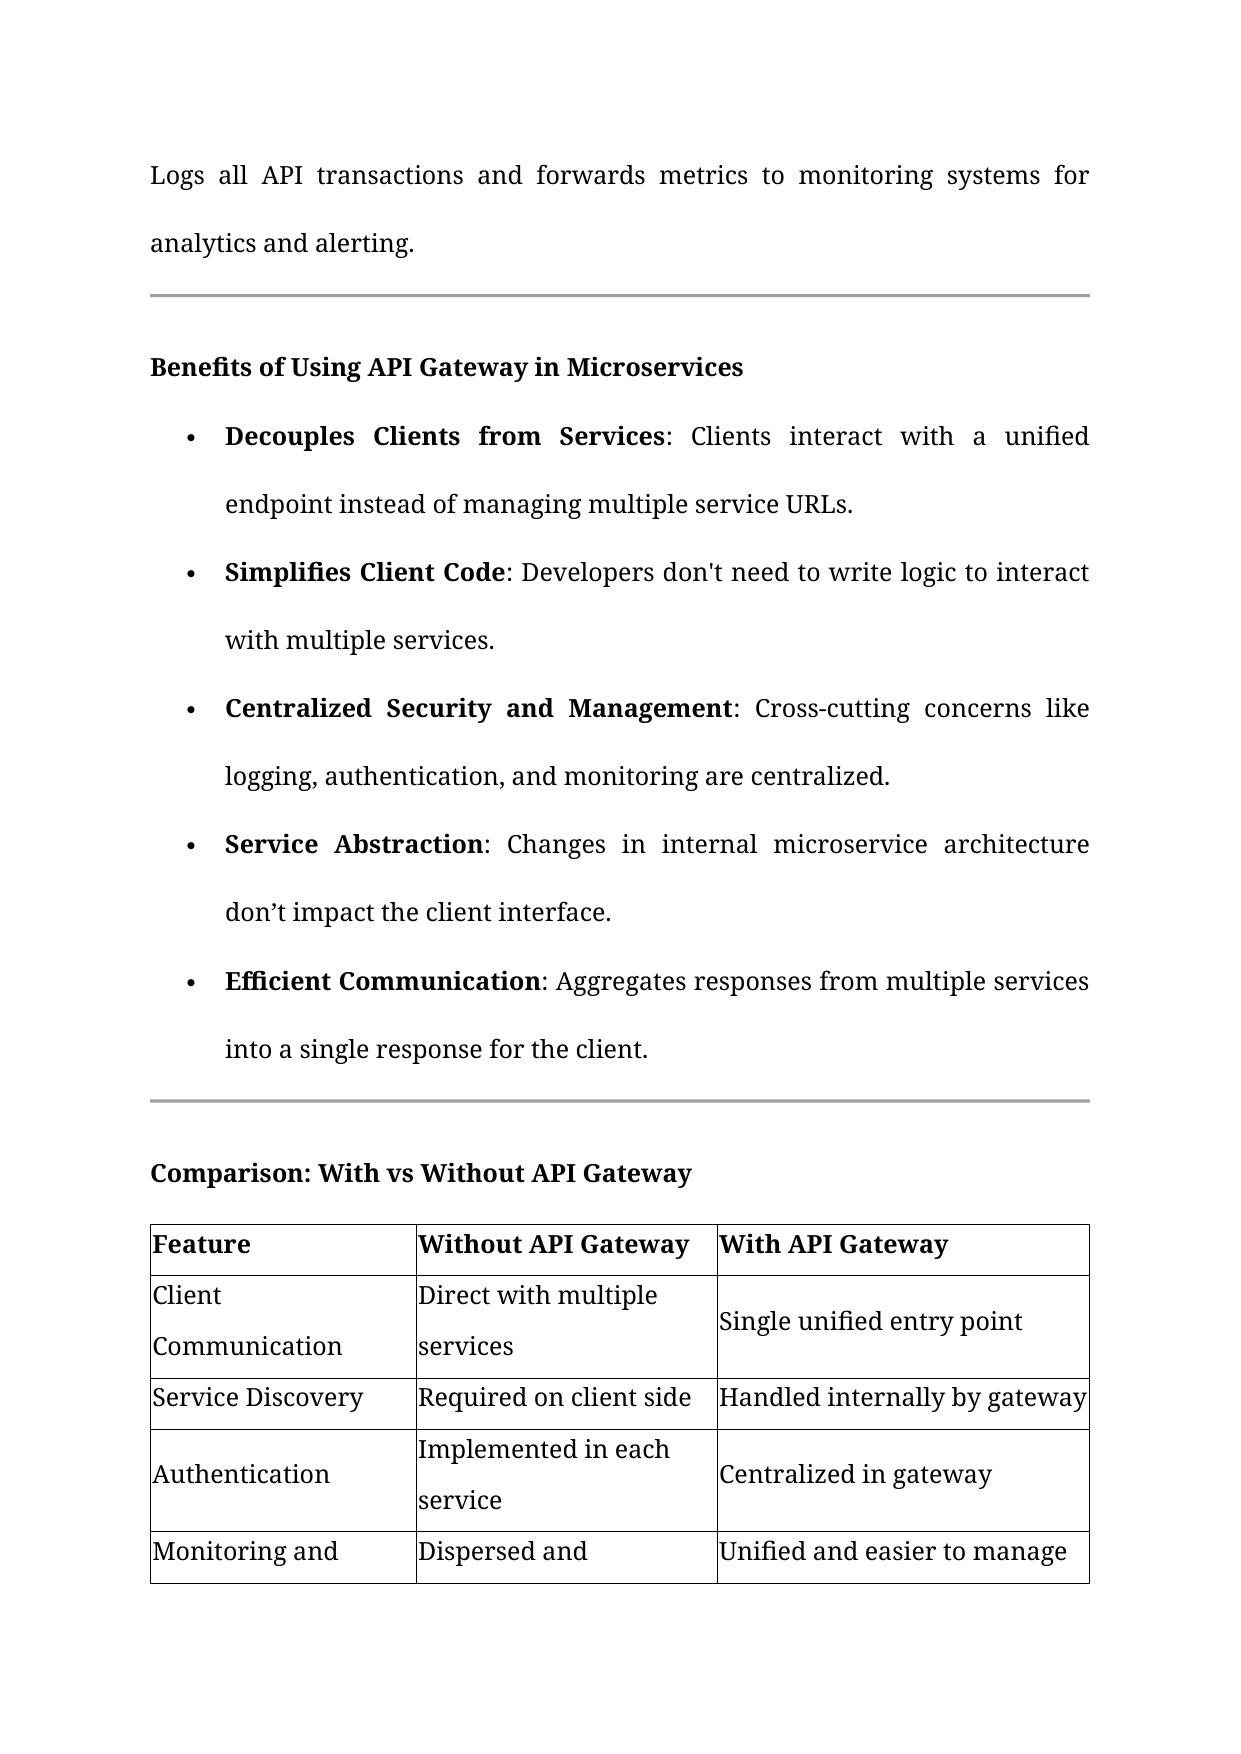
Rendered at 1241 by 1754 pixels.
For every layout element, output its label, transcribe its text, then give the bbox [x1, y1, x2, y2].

table_cell Centralized in gateway [718, 1430, 1089, 1531]
table_cell Direct with multiple services [417, 1276, 717, 1377]
table_header Feature [151, 1225, 416, 1275]
table_cell Service Discovery [151, 1379, 416, 1429]
table_cell Unified and easier to manage [718, 1532, 1089, 1582]
table_cell Single unified entry point [718, 1276, 1089, 1377]
table_cell Implemented in each service [417, 1430, 717, 1531]
table_header Without API Gateway [417, 1225, 717, 1275]
table_cell Monitoring and Logging [151, 1532, 416, 1582]
list Service Abstraction: Changes in internal microservice architecture don’t impact the client interface. [187, 827, 1090, 929]
text Benefits of Using API Gateway in Microservices [150, 350, 1090, 384]
list Efficient Communication: Aggregates responses from multiple services into a single response for the client. [187, 963, 1090, 1065]
list Simplifies Client Code: Developers don't need to write logic to interact with multiple services. [187, 554, 1090, 657]
list Centralized Security and Management: Cross-cutting concerns like logging, authentication, and monitoring are centralized. [187, 691, 1090, 793]
table_header With API Gateway [718, 1225, 1089, 1275]
table_cell Required on client side [417, 1379, 717, 1429]
text Logs all API transactions and forwards metrics to monitoring systems for analytics and alerting. [150, 158, 1090, 260]
table_cell Handled internally by gateway [718, 1379, 1089, 1429]
table_cell Dispersed and redundant [417, 1532, 717, 1582]
text Comparison: With vs Without API Gateway [150, 1156, 1090, 1189]
list Decouples Clients from Services: Clients interact with a unified endpoint instead of managing multiple service URLs. [187, 418, 1090, 520]
table_cell Authentication [151, 1430, 416, 1531]
table_cell Client Communication [151, 1276, 416, 1377]
